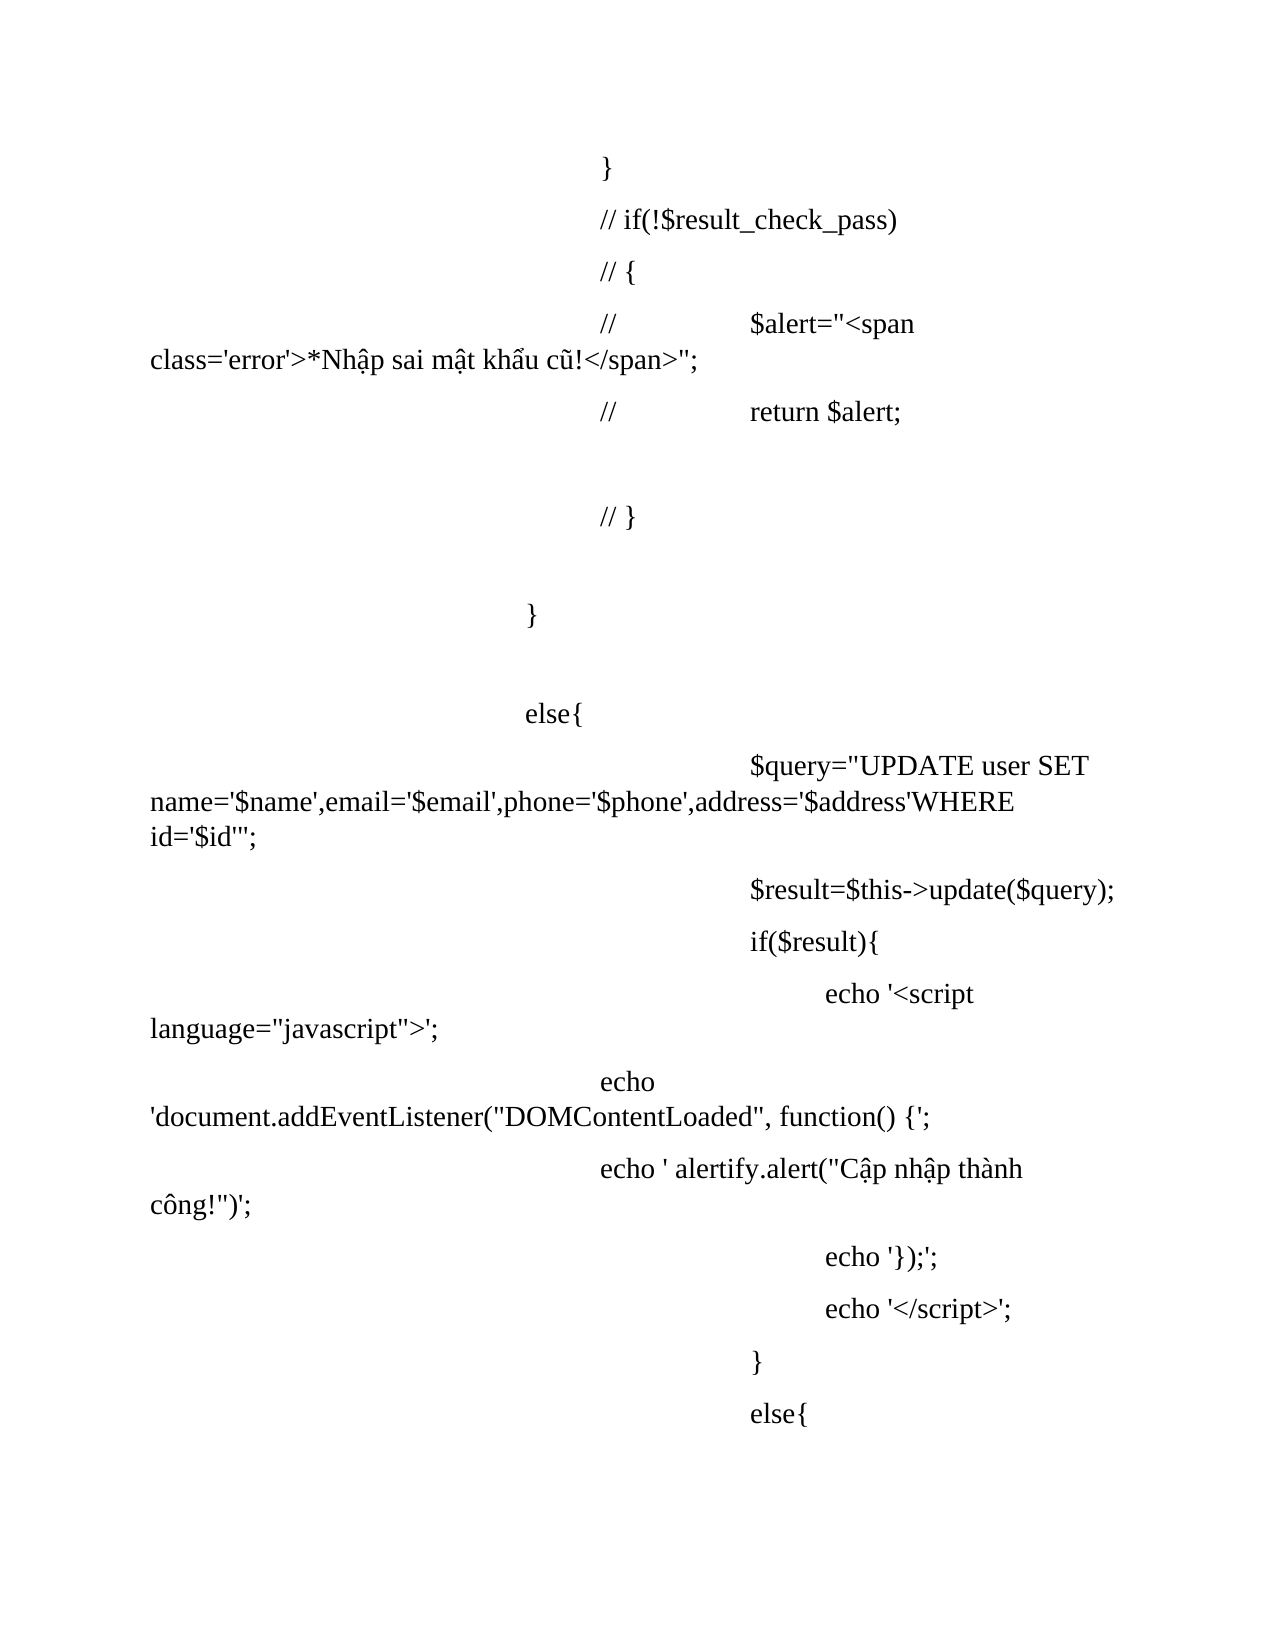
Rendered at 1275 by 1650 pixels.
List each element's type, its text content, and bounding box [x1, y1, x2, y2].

text else{ [150, 696, 1125, 730]
text // if(!$result_check_pass) [150, 202, 1125, 236]
text if($result){ [150, 924, 1125, 957]
text echo ' alertify.alert("Cập nhập thành công!")'; [150, 1152, 1125, 1221]
text } [150, 1344, 1125, 1377]
text echo '</script>'; [150, 1291, 1125, 1325]
text } [150, 150, 1125, 183]
text $query="UPDATE user SET name='$name',email='$email',phone='$phone',address='$address'WHERE id='$id'"; [150, 748, 1125, 853]
text else{ [150, 1396, 1125, 1429]
text // return $alert; [150, 394, 1125, 428]
text // } [150, 499, 1125, 532]
text } [150, 597, 1125, 631]
text // { [150, 254, 1125, 288]
text echo '<script language="javascript">'; [150, 976, 1125, 1045]
text $result=$this->update($query); [150, 872, 1125, 905]
text echo '});'; [150, 1239, 1125, 1273]
text echo 'document.addEventListener("DOMContentLoaded", function() {'; [150, 1064, 1125, 1133]
text // $alert="<span class='error'>*Nhập sai mật khẩu cũ!</span>"; [150, 307, 1125, 376]
